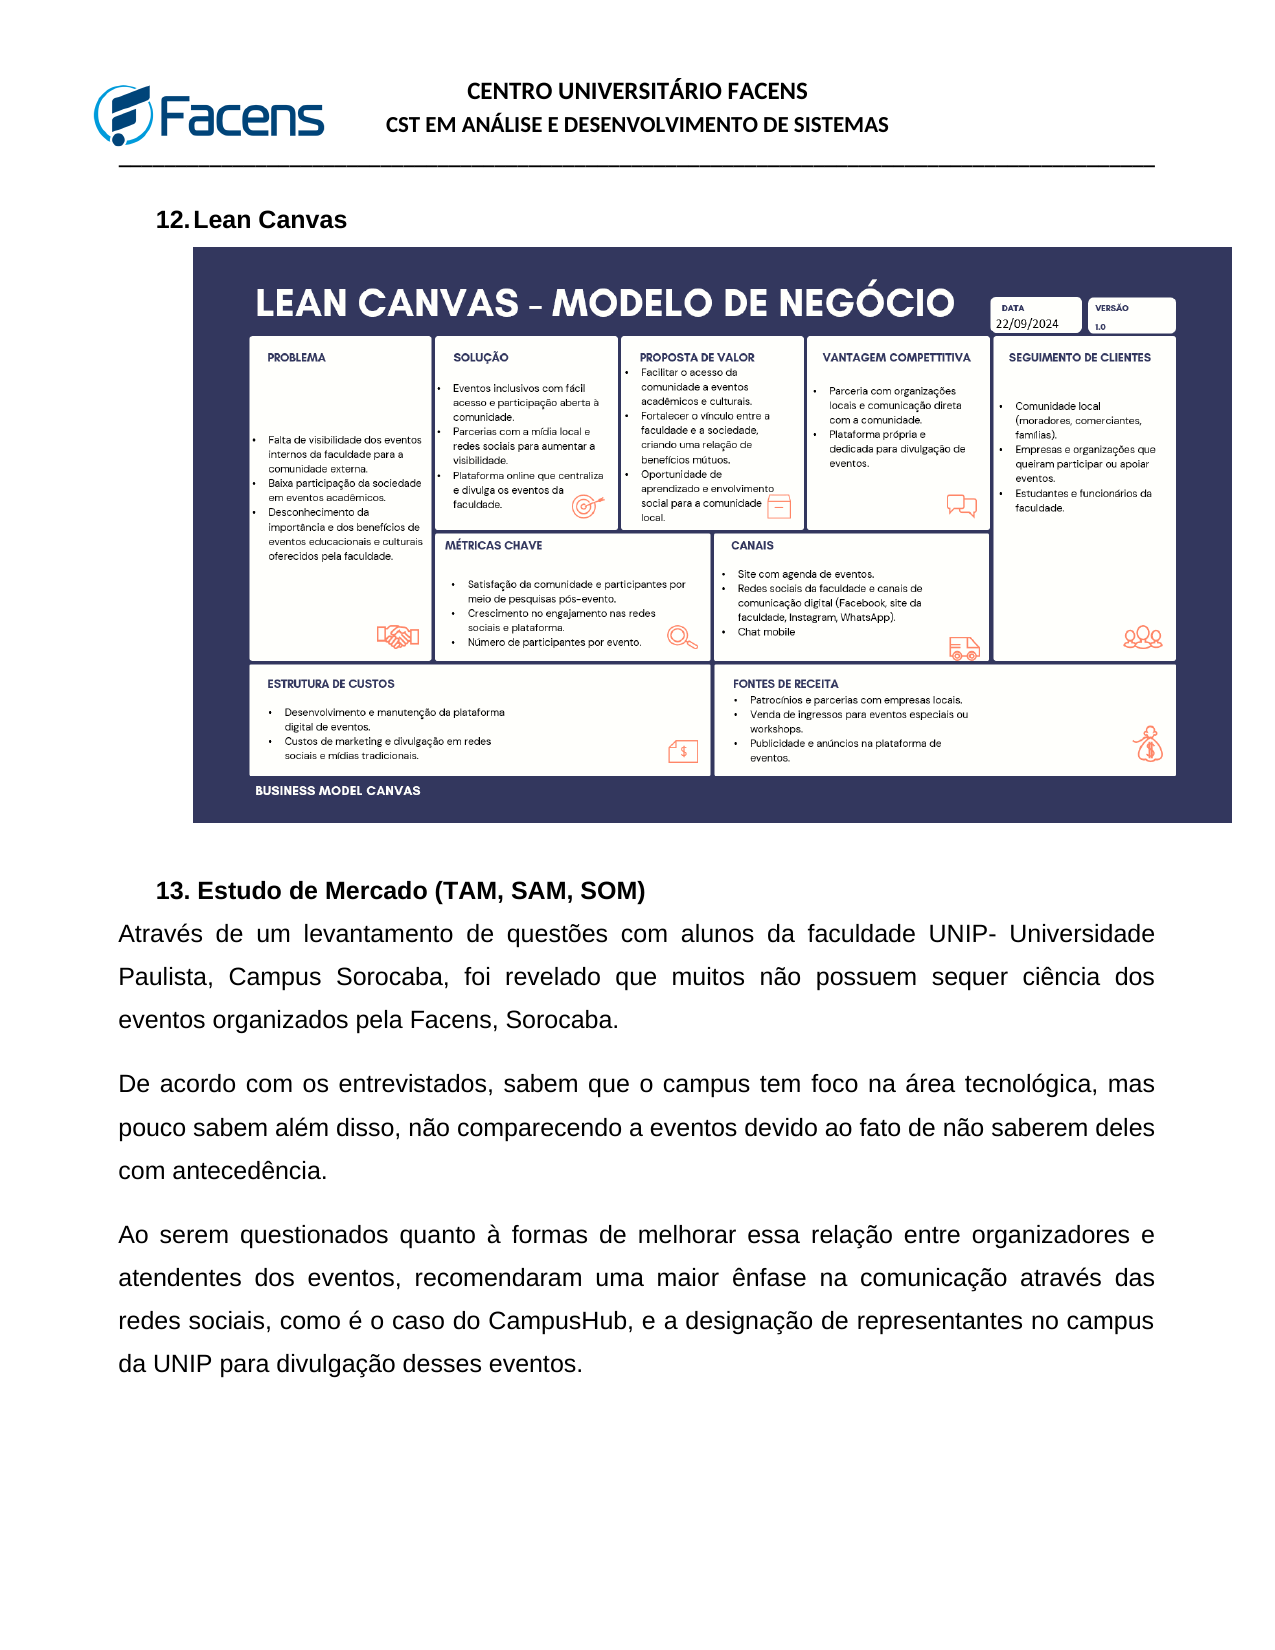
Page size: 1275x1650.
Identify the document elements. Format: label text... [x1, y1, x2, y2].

text Através de um levantamento de questões com alunos da faculdade UNIP- Universidade Paulista, Campus Sorocaba, foi revelado que muitos não possuem sequer ciência dos eventos organizados pela Facens, Sorocaba. [118, 919, 1157, 1034]
text De acordo com os entrevistados, sabem que o campus tem foco na área tecnológica, mas pouco sabem além disso, não comparecendo a eventos devido ao fato de não saberem deles com antecedência. [118, 1069, 1157, 1184]
picture [91, 76, 326, 152]
subtitle 13. Estudo de Mercado (TAM, SAM, SOM) [156, 876, 1157, 905]
subtitle Lean Canvas [156, 204, 1157, 233]
text Ao serem questionados quanto à formas de melhorar essa relação entre organizadores e atendentes dos eventos, recomendaram uma maior ênfase na comunicação através das redes sociais, como é o caso do CampusHub, e a designação de representantes no campus da UNIP para divulgação desses eventos. [118, 1220, 1157, 1378]
picture [193, 247, 1232, 823]
